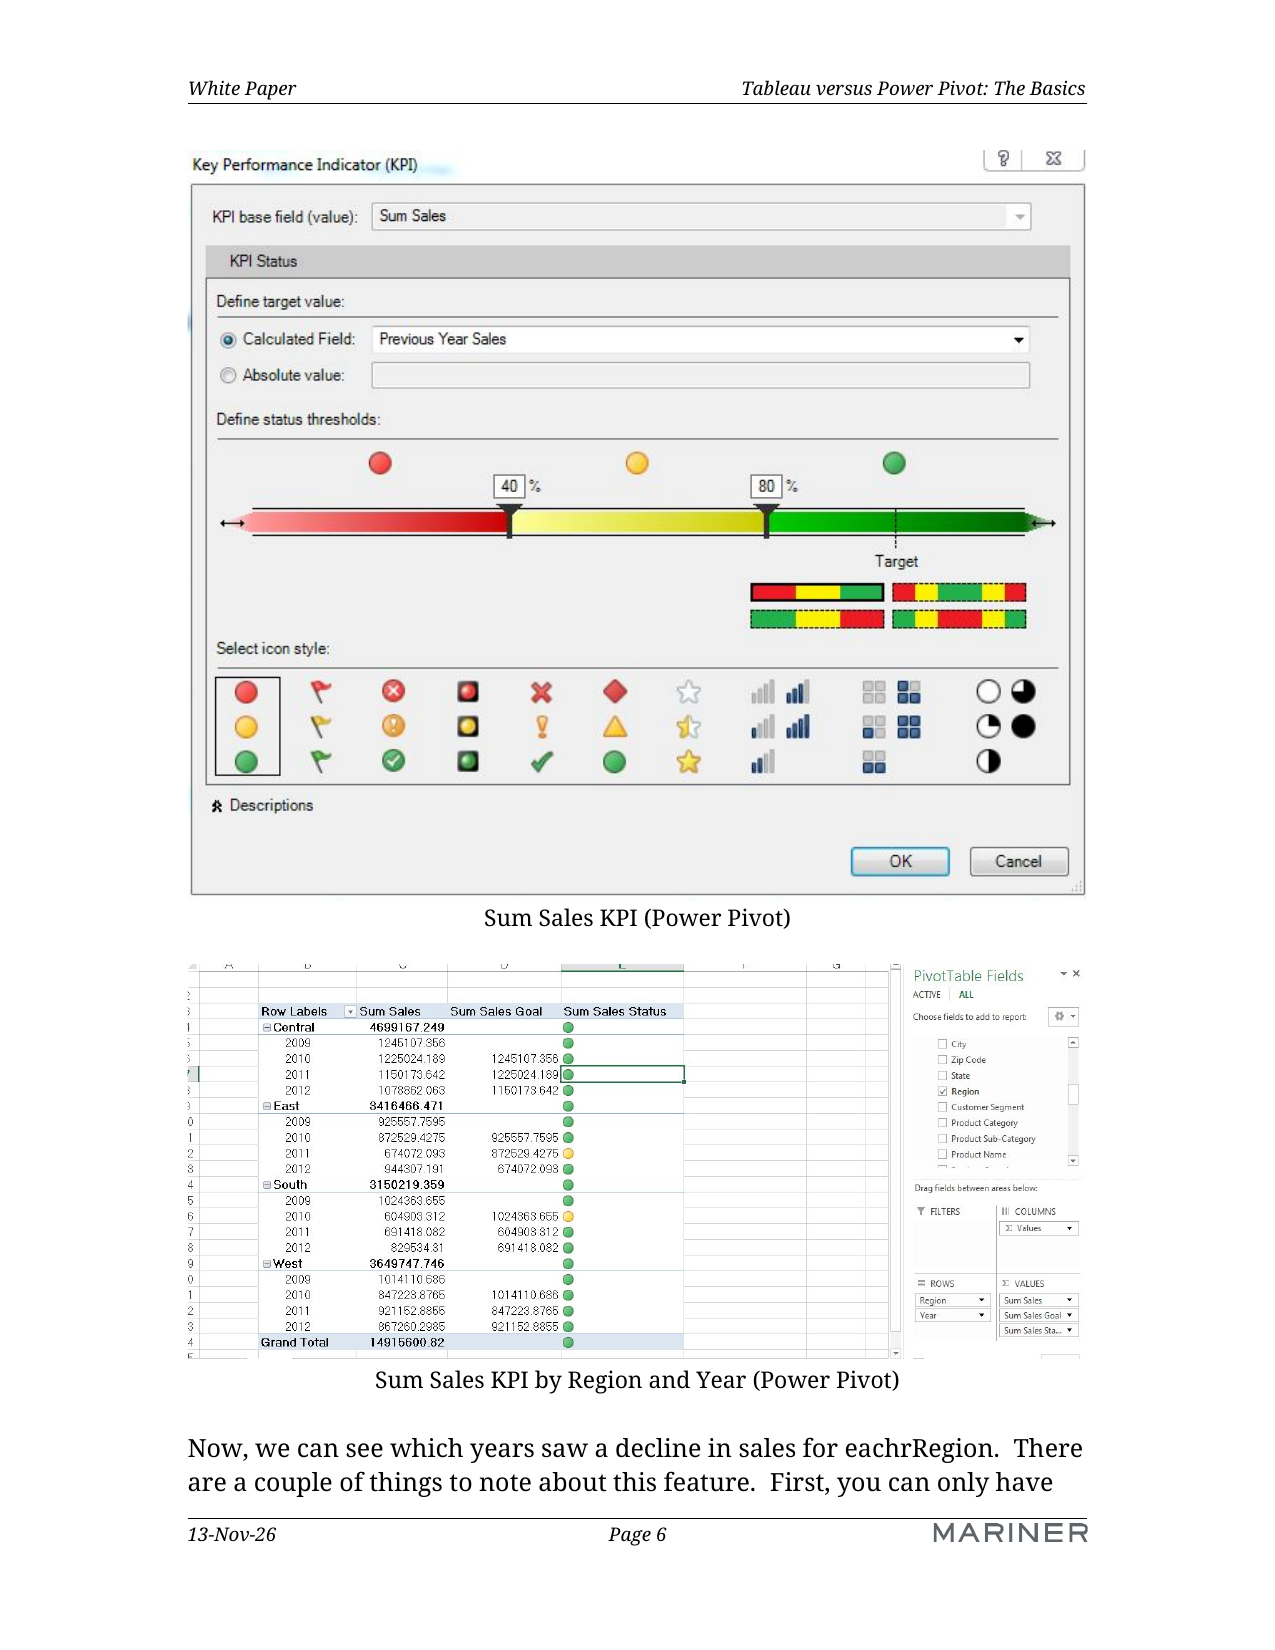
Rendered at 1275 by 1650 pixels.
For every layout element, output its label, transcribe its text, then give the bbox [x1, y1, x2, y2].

text Sum Sales KPI (Power Pivot) [187, 902, 1087, 933]
picture [187, 964, 1088, 1359]
text Sum Sales KPI by Region and Year (Power Pivot) [187, 1363, 1087, 1395]
picture [933, 1523, 1088, 1542]
picture [187, 150, 1088, 902]
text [187, 1431, 1087, 1499]
